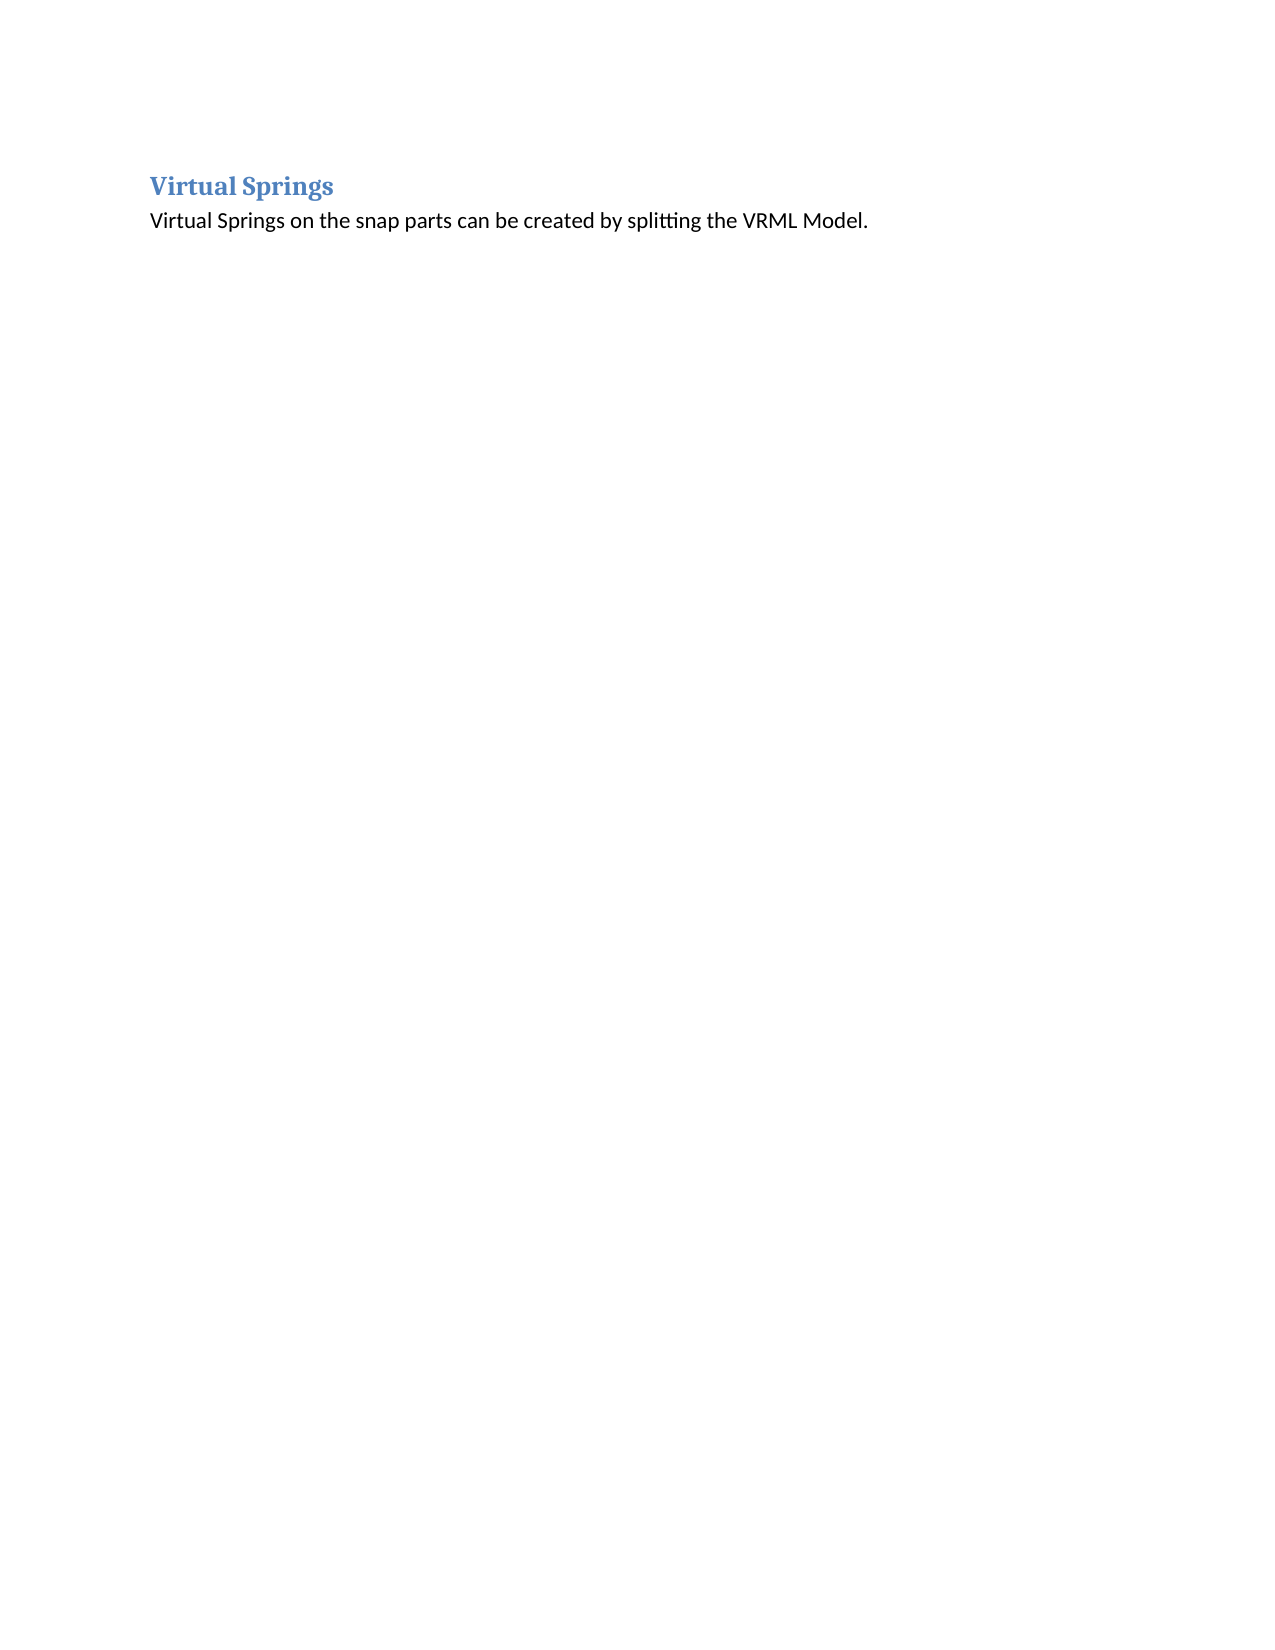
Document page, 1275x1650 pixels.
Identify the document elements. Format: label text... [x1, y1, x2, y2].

text Virtual Springs on the snap parts can be created by splitting the VRML Model. [150, 207, 1125, 234]
subtitle Virtual Springs [150, 171, 1125, 202]
